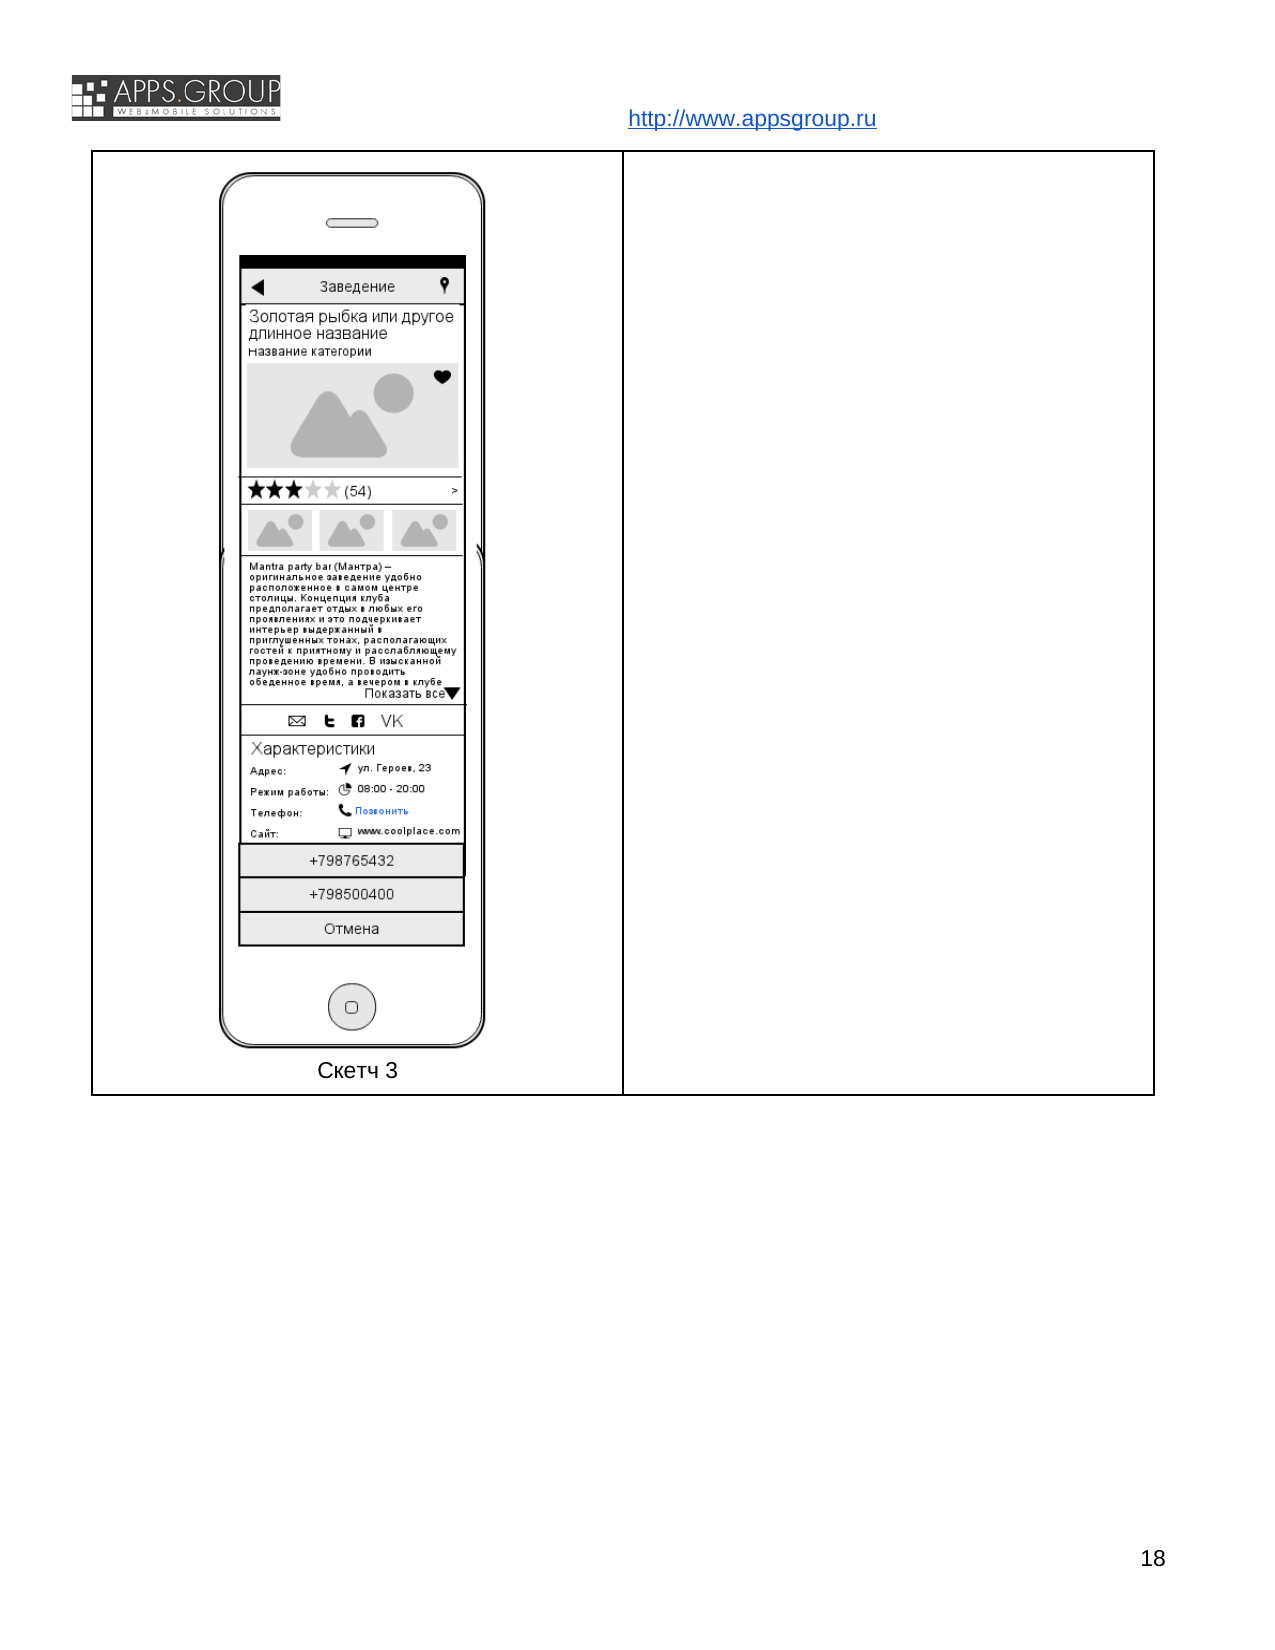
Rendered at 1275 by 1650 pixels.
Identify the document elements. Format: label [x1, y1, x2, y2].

picture [203, 162, 512, 1057]
picture [71, 75, 281, 121]
table_cell [624, 152, 1153, 1094]
table_cell [93, 152, 622, 1094]
